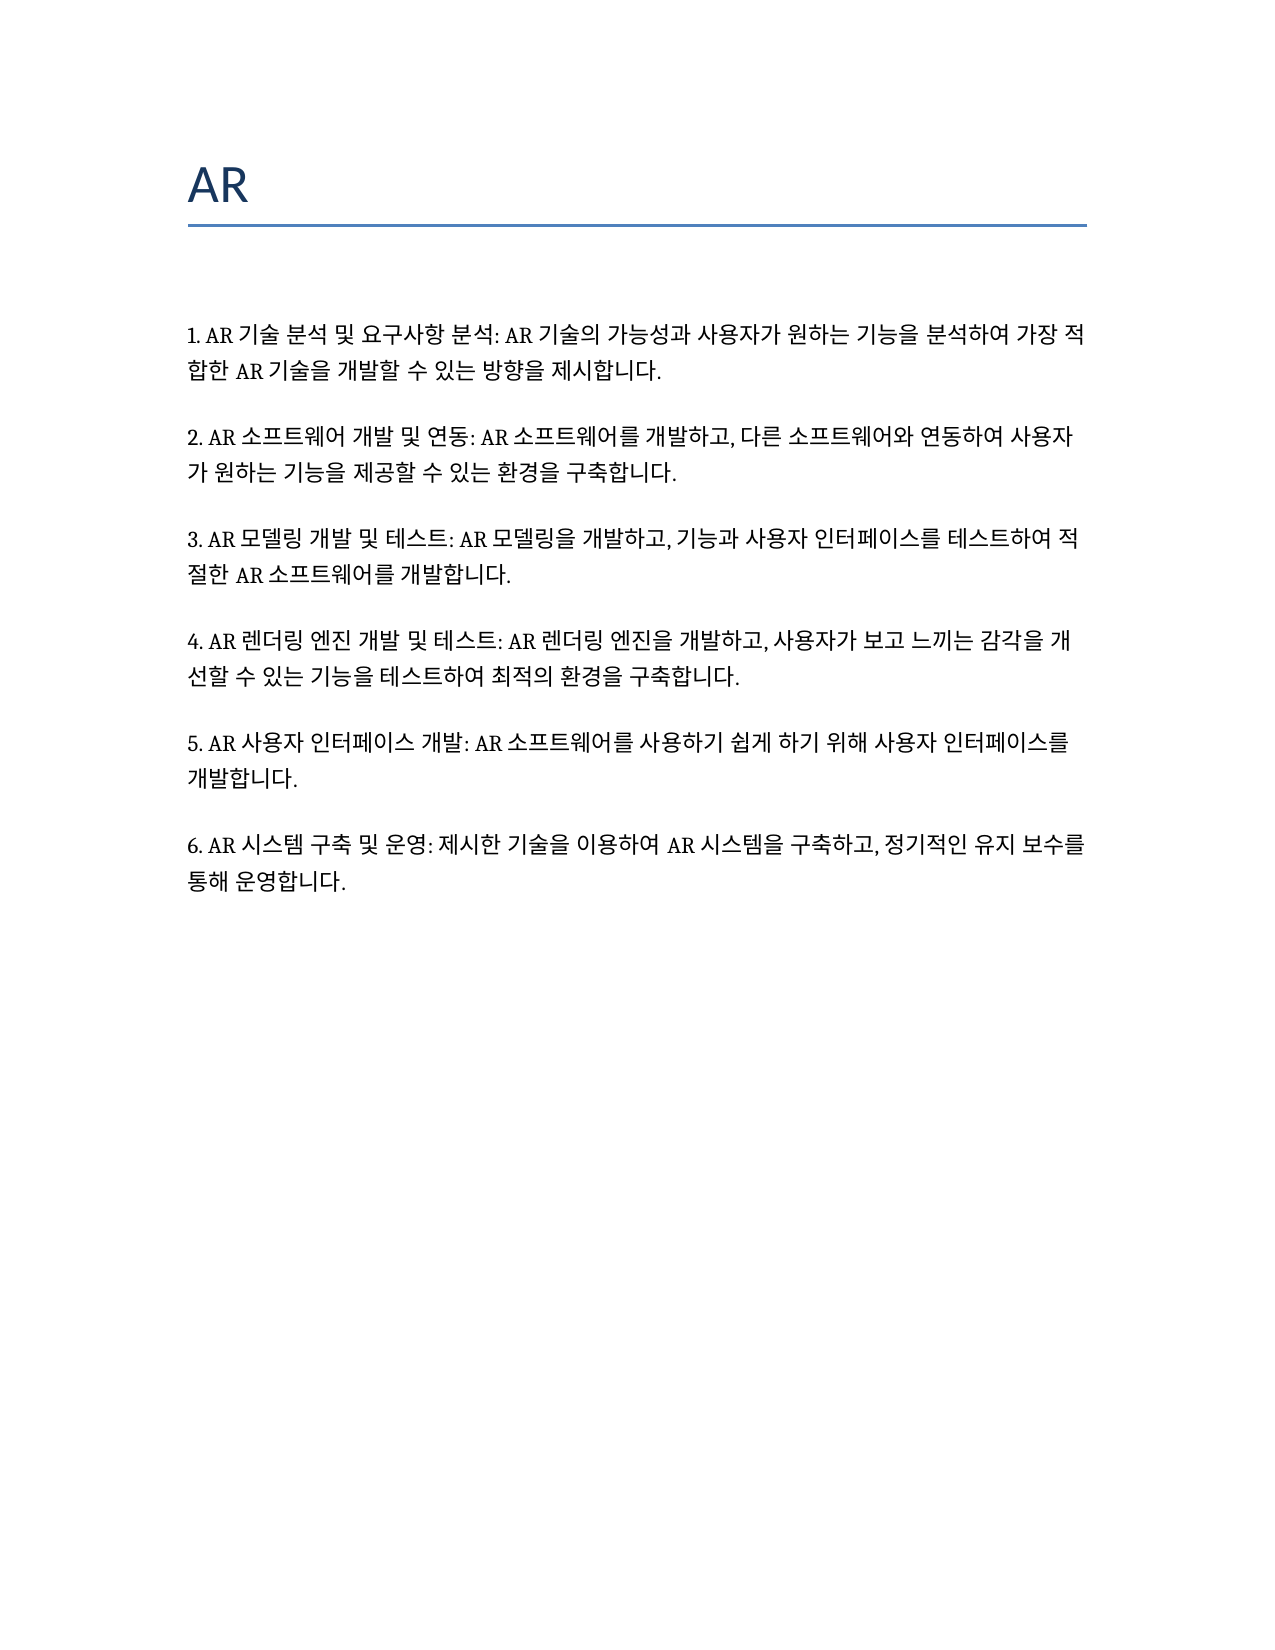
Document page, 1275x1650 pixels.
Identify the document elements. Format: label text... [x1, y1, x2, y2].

title AR [187, 150, 1087, 227]
text 1. AR 기술 분석 및 요구사항 분석: AR 기술의 가능성과 사용자가 원하는 기능을 분석하여 가장 적합한 AR 기술을 개발할 수 있는 방향을 제시합니다. 2. AR 소프트웨어 개발 및 연동: AR 소프트웨어를 개발하고, 다른 소프트웨어와 연동하여 사용자가 원하는 기능을 제공할 수 있는 환경을 구축합니다. 3. AR 모델링 개발 및 테스트: AR 모델링을 개발하고, 기능과 사용자 인터페이스를 테스트하여 적절한 AR 소프트웨어를 개발합니다. 4. AR 렌더링 엔진 개발 및 테스트: AR 렌더링 엔진을 개발하고, 사용자가 보고 느끼는 감각을 개선할 수 있는 기능을 테스트하여 최적의 환경을 구축합니다. 5. AR 사용자 인터페이스 개발: AR 소프트웨어를 사용하기 쉽게 하기 위해 사용자 인터페이스를 개발합니다. 6. AR 시스템 구축 및 운영: 제시한 기술을 이용하여 AR 시스템을 구축하고, 정기적인 유지 보수를 통해 운영합니다. [187, 258, 1087, 897]
